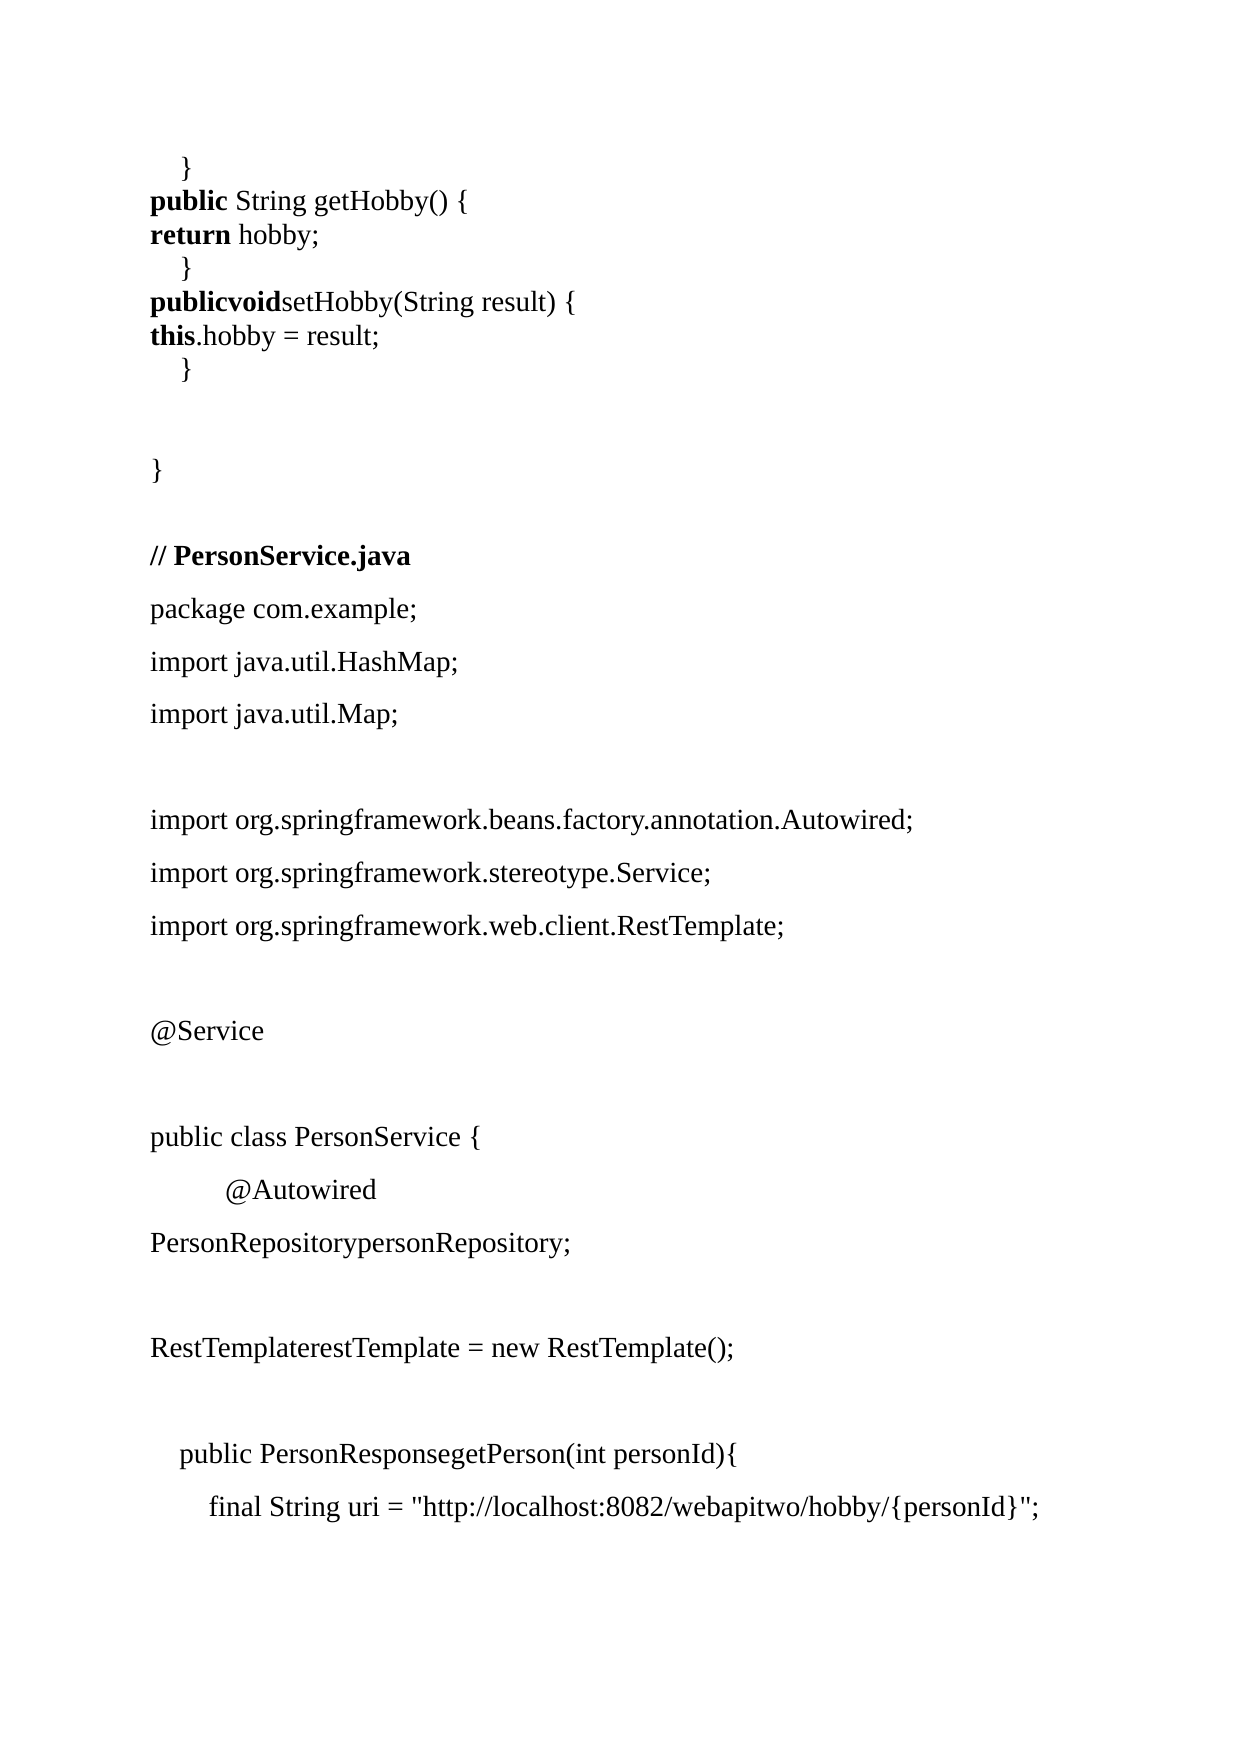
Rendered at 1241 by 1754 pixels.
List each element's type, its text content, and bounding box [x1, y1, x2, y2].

text public class PersonService { [150, 1119, 1090, 1153]
text } [150, 150, 1090, 183]
text final String uri = "http://localhost:8082/webapitwo/hobby/{personId}"; [150, 1489, 1090, 1522]
text import org.springframework.beans.factory.annotation.Autowired; [150, 802, 1090, 836]
text import java.util.Map; [150, 697, 1090, 730]
text this.hobby = result; [150, 318, 1090, 351]
text import org.springframework.stereotype.Service; [150, 855, 1090, 889]
text } [150, 351, 1090, 385]
text import java.util.HashMap; [150, 644, 1090, 677]
text PersonRepositorypersonRepository; [150, 1225, 1090, 1258]
text } [150, 251, 1090, 284]
text @Autowired [150, 1172, 1090, 1206]
text return hobby; [150, 217, 1090, 251]
text public String getHobby() { [150, 183, 1090, 217]
text public PersonResponsegetPerson(int personId){ [150, 1436, 1090, 1469]
text @Service [150, 1013, 1090, 1047]
text } [150, 452, 1090, 485]
text package com.example; [150, 591, 1090, 624]
text // PersonService.java [150, 538, 1090, 572]
text RestTemplaterestTemplate = new RestTemplate(); [150, 1330, 1090, 1364]
text import org.springframework.web.client.RestTemplate; [150, 908, 1090, 941]
text publicvoidsetHobby(String result) { [150, 284, 1090, 318]
